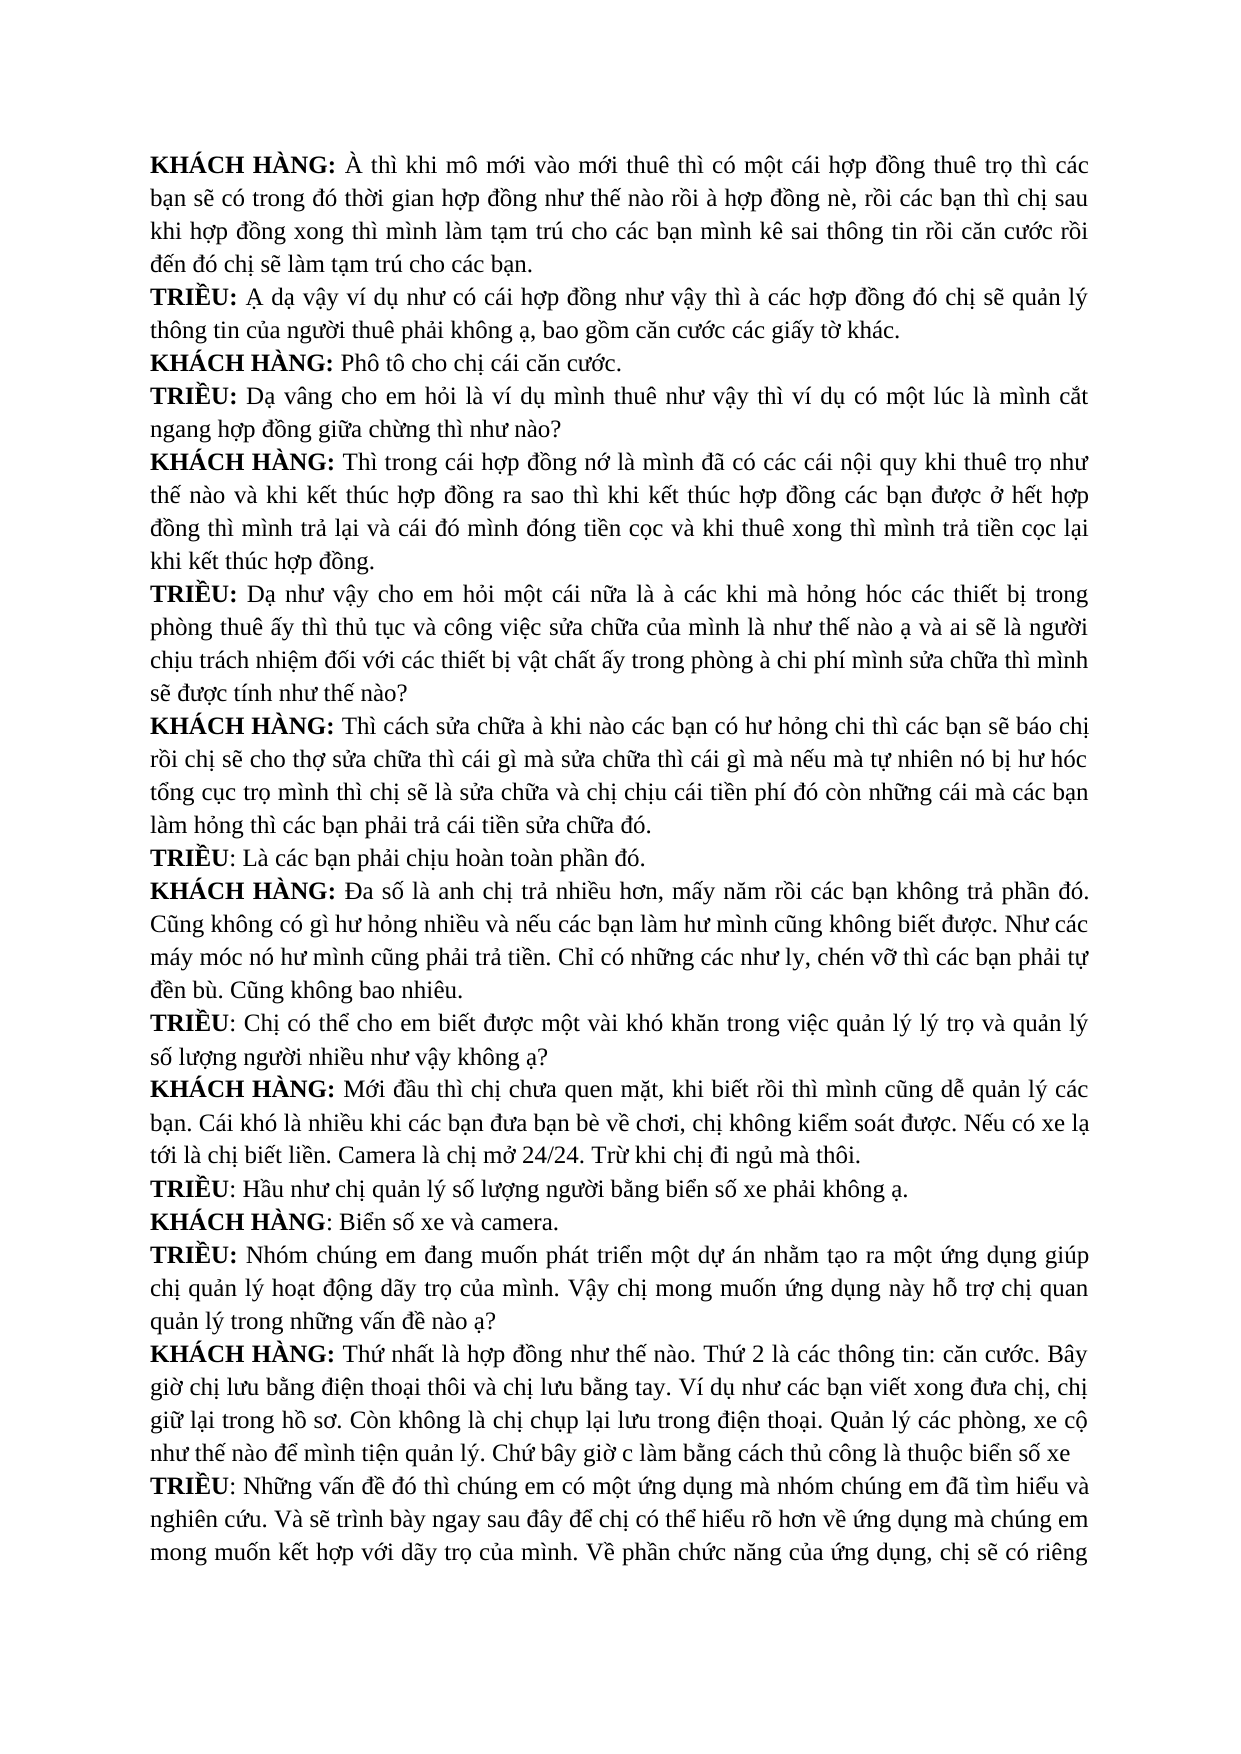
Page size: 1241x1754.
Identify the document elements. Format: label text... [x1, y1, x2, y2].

text KHÁCH HÀNG: Biển số xe và camera. [150, 1207, 1090, 1235]
text KHÁCH HÀNG: Phô tô cho chị cái căn cước. [150, 348, 1090, 377]
text KHÁCH HÀNG: Đa số là anh chị trả nhiều hơn, mấy năm rồi các bạn không trả phần đó. Cũng không có gì hư hỏng nhiều và nếu các bạn làm hư mình cũng không biết được. Như các máy móc nó hư mình cũng phải trả tiền. Chỉ có những các như ly, chén vỡ thì các bạn phải tự đền bù. Cũng không bao nhiêu. [150, 876, 1090, 1004]
text KHÁCH HÀNG: Thì trong cái hợp đồng nớ là mình đã có các cái nội quy khi thuê trọ như thế nào và khi kết thúc hợp đồng ra sao thì khi kết thúc hợp đồng các bạn được ở hết hợp đồng thì mình trả lại và cái đó mình đóng tiền cọc và khi thuê xong thì mình trả tiền cọc lại khi kết thúc hợp đồng. [150, 447, 1090, 575]
text KHÁCH HÀNG: À thì khi mô mới vào mới thuê thì có một cái hợp đồng thuê trọ thì các bạn sẽ có trong đó thời gian hợp đồng như thế nào rồi à hợp đồng nè, rồi các bạn thì chị sau khi hợp đồng xong thì mình làm tạm trú cho các bạn mình kê sai thông tin rồi căn cước rồi đến đó chị sẽ làm tạm trú cho các bạn. [150, 150, 1090, 278]
text TRIỀU: Dạ vâng cho em hỏi là ví dụ mình thuê như vậy thì ví dụ có một lúc là mình cắt ngang hợp đồng giữa chừng thì như nào? [150, 381, 1090, 443]
text TRIỀU: Dạ như vậy cho em hỏi một cái nữa là à các khi mà hỏng hóc các thiết bị trong phòng thuê ấy thì thủ tục và công việc sửa chữa của mình là như thế nào ạ và ai sẽ là người chịu trách nhiệm đối với các thiết bị vật chất ấy trong phòng à chi phí mình sửa chữa thì mình sẽ được tính như thế nào? [150, 579, 1090, 707]
text TRIỀU: Ạ dạ vậy ví dụ như có cái hợp đồng như vậy thì à các hợp đồng đó chị sẽ quản lý thông tin của người thuê phải không ạ, bao gồm căn cước các giấy tờ khác. [150, 282, 1090, 344]
text TRIỀU: Hầu như chị quản lý số lượng người bằng biển số xe phải không ạ. [150, 1174, 1090, 1202]
text KHÁCH HÀNG: Thứ nhất là hợp đồng như thế nào. Thứ 2 là các thông tin: căn cước. Bây giờ chị lưu bằng điện thoại thôi và chị lưu bằng tay. Ví dụ như các bạn viết xong đưa chị, chị giữ lại trong hồ sơ. Còn không là chị chụp lại lưu trong điện thoại. Quản lý các phòng, xe cộ như thế nào để mình tiện quản lý. Chứ bây giờ c làm bằng cách thủ công là thuộc biển số xe [150, 1339, 1090, 1467]
text TRIỀU: Là các bạn phải chịu hoàn toàn phần đó. [150, 843, 1090, 872]
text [150, 1471, 1090, 1566]
text TRIỀU: Chị có thể cho em biết được một vài khó khăn trong việc quản lý lý trọ và quản lý số lượng người nhiều như vậy không ạ? [150, 1008, 1090, 1070]
text TRIỀU: Nhóm chúng em đang muốn phát triển một dự án nhằm tạo ra một ứng dụng giúp chị quản lý hoạt động dãy trọ của mình. Vậy chị mong muốn ứng dụng này hỗ trợ chị quan quản lý trong những vấn đề nào ạ? [150, 1240, 1090, 1334]
text KHÁCH HÀNG: Thì cách sửa chữa à khi nào các bạn có hư hỏng chi thì các bạn sẽ báo chị rồi chị sẽ cho thợ sửa chữa thì cái gì mà sửa chữa thì cái gì mà nếu mà tự nhiên nó bị hư hóc tổng cục trọ mình thì chị sẽ là sửa chữa và chị chịu cái tiền phí đó còn những cái mà các bạn làm hỏng thì các bạn phải trả cái tiền sửa chữa đó. [150, 711, 1090, 839]
text KHÁCH HÀNG: Mới đầu thì chị chưa quen mặt, khi biết rồi thì mình cũng dễ quản lý các bạn. Cái khó là nhiều khi các bạn đưa bạn bè về chơi, chị không kiểm soát được. Nếu có xe lạ tới là chị biết liền. Camera là chị mở 24/24. Trừ khi chị đi ngủ mà thôi. [150, 1074, 1090, 1169]
